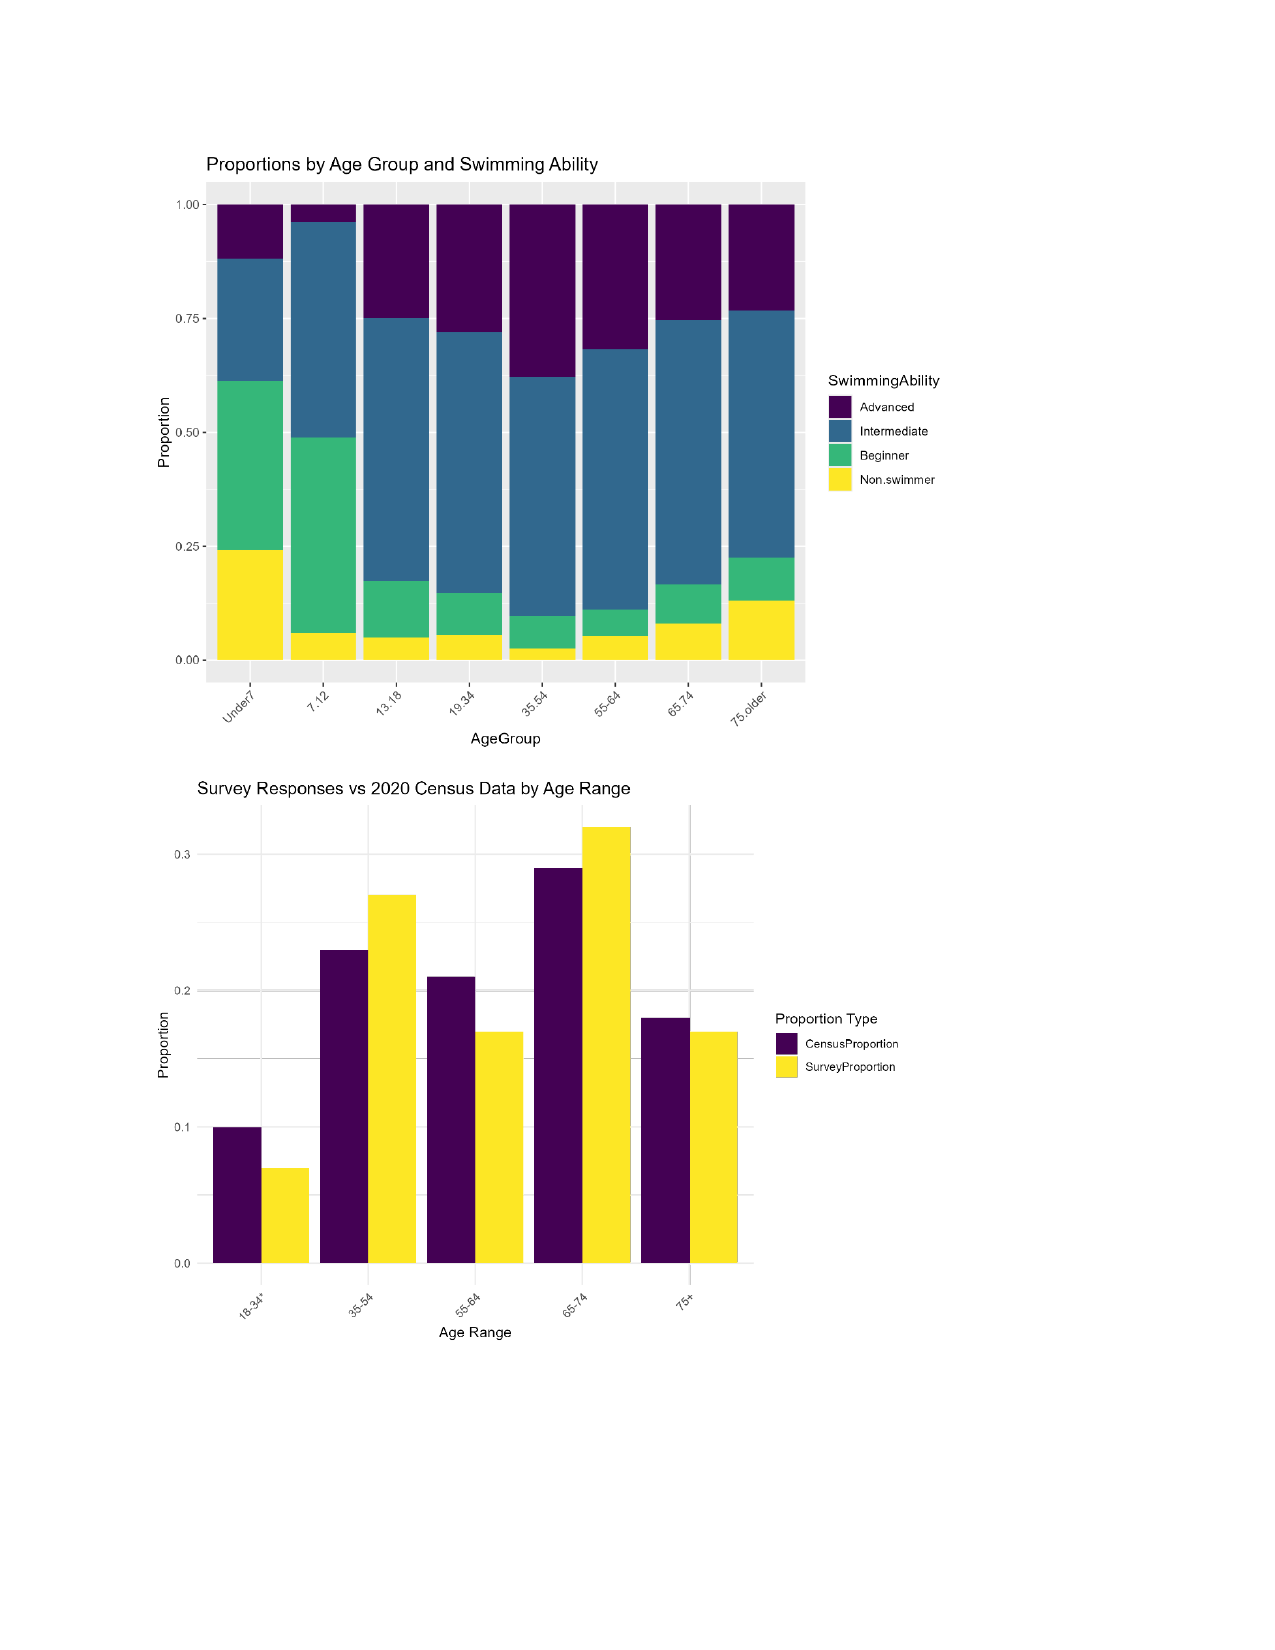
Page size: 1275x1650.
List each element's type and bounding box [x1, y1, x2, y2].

picture [150, 775, 913, 1347]
picture [150, 150, 955, 754]
